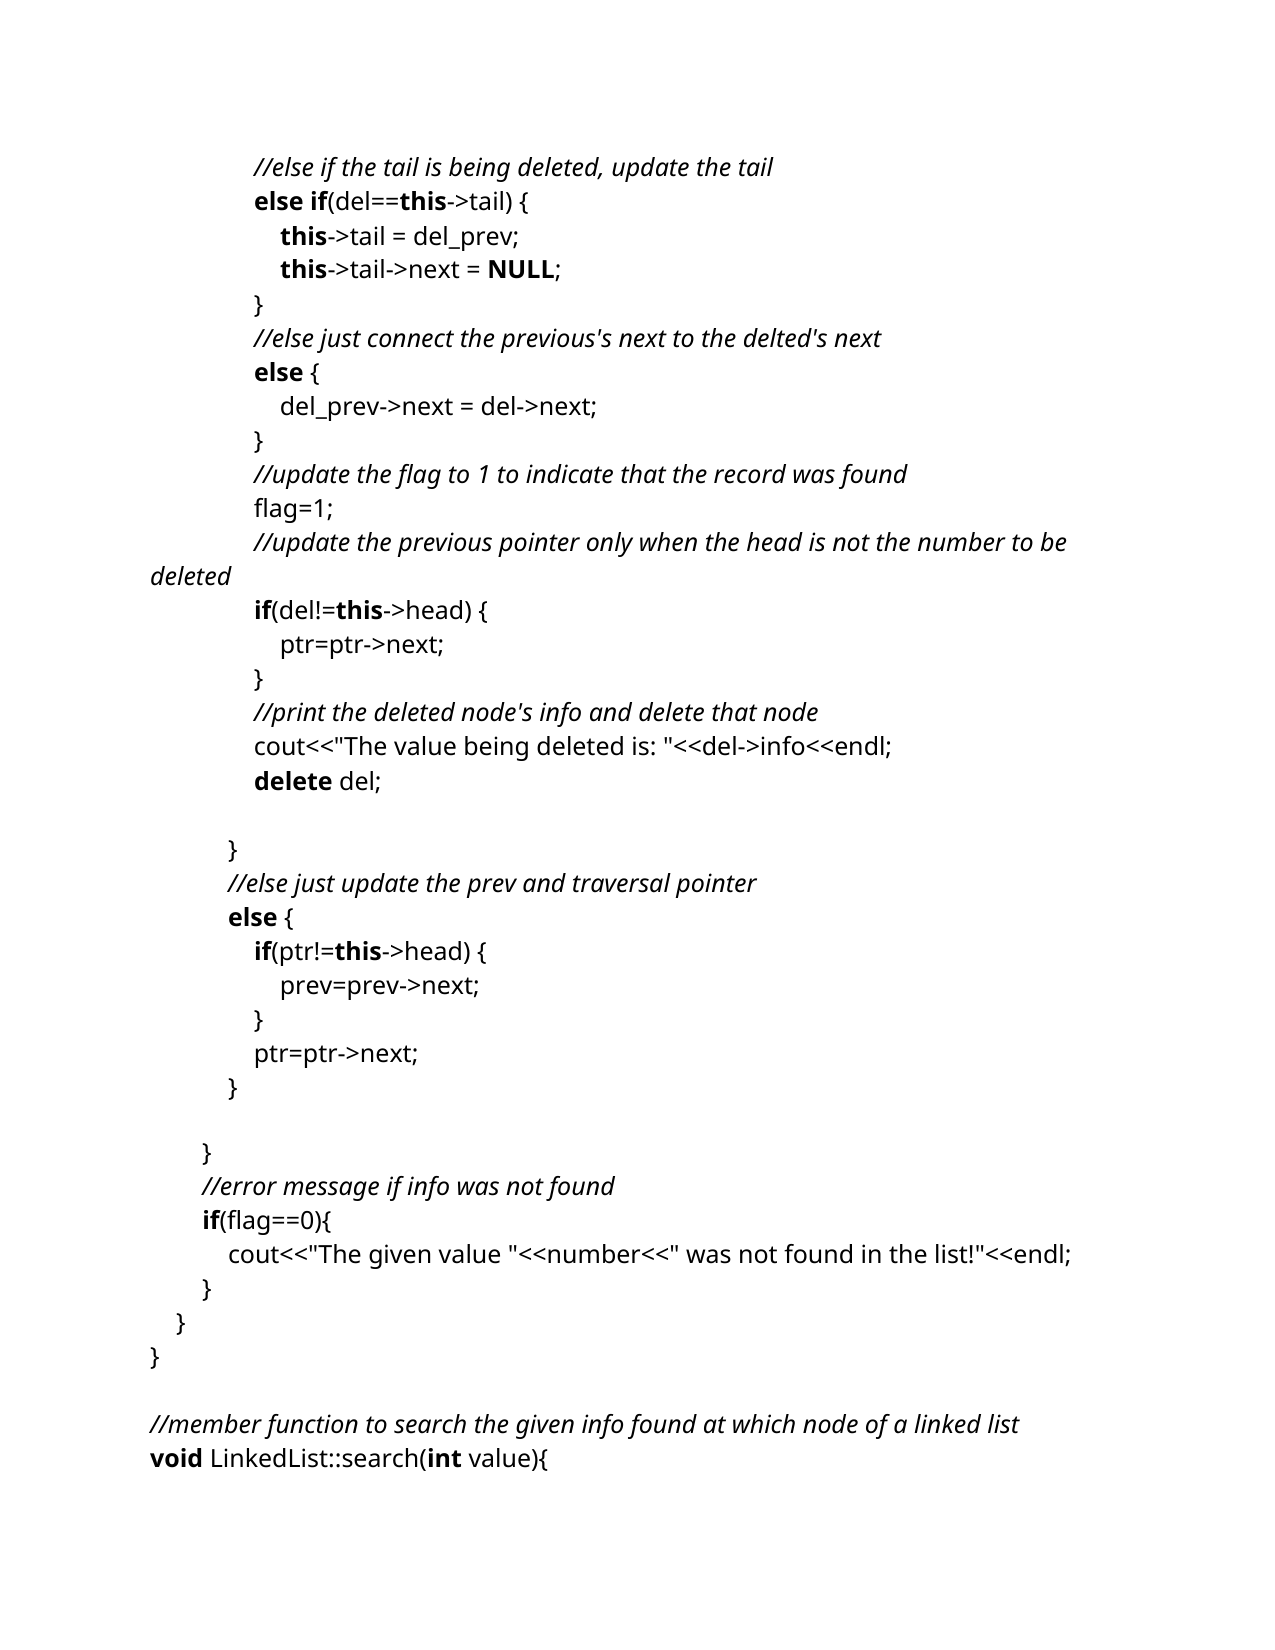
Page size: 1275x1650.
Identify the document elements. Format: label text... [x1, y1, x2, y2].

text cout<<"The given value "<<number<<" was not found in the list!"<<endl; [150, 1236, 1125, 1271]
text if(del!=this->head) { [150, 593, 1125, 627]
text } [150, 661, 1125, 695]
text } [150, 422, 1125, 457]
text } [150, 1304, 1125, 1339]
text delete del; [150, 763, 1125, 797]
text //else if the tail is being deleted, update the tail [150, 150, 1125, 184]
text //print the deleted node's info and delete that node [150, 695, 1125, 729]
text void LinkedList::search(int value){ [150, 1441, 1125, 1475]
text } [150, 1271, 1125, 1304]
text if(ptr!=this->head) { [150, 933, 1125, 967]
text else { [150, 899, 1125, 933]
text this->tail = del_prev; [150, 218, 1125, 252]
text //update the flag to 1 to indicate that the record was found [150, 457, 1125, 491]
text //member function to search the given info found at which node of a linked list [150, 1407, 1125, 1441]
text if(flag==0){ [150, 1202, 1125, 1236]
text } [150, 831, 1125, 865]
text else if(del==this->tail) { [150, 184, 1125, 218]
text } [150, 1339, 1125, 1373]
text flag=1; [150, 491, 1125, 525]
text ptr=ptr->next; [150, 627, 1125, 661]
text //else just update the prev and traversal pointer [150, 865, 1125, 899]
text } [150, 1134, 1125, 1168]
text cout<<"The value being deleted is: "<<del->info<<endl; [150, 729, 1125, 763]
text this->tail->next = NULL; [150, 252, 1125, 286]
text prev=prev->next; [150, 967, 1125, 1002]
text //else just connect the previous's next to the delted's next [150, 320, 1125, 354]
text } [150, 1070, 1125, 1104]
text //error message if info was not found [150, 1168, 1125, 1202]
text else { [150, 354, 1125, 388]
text } [150, 286, 1125, 320]
text } [150, 1002, 1125, 1036]
text ptr=ptr->next; [150, 1036, 1125, 1070]
text //update the previous pointer only when the head is not the number to be deleted [150, 525, 1125, 593]
text del_prev->next = del->next; [150, 388, 1125, 422]
